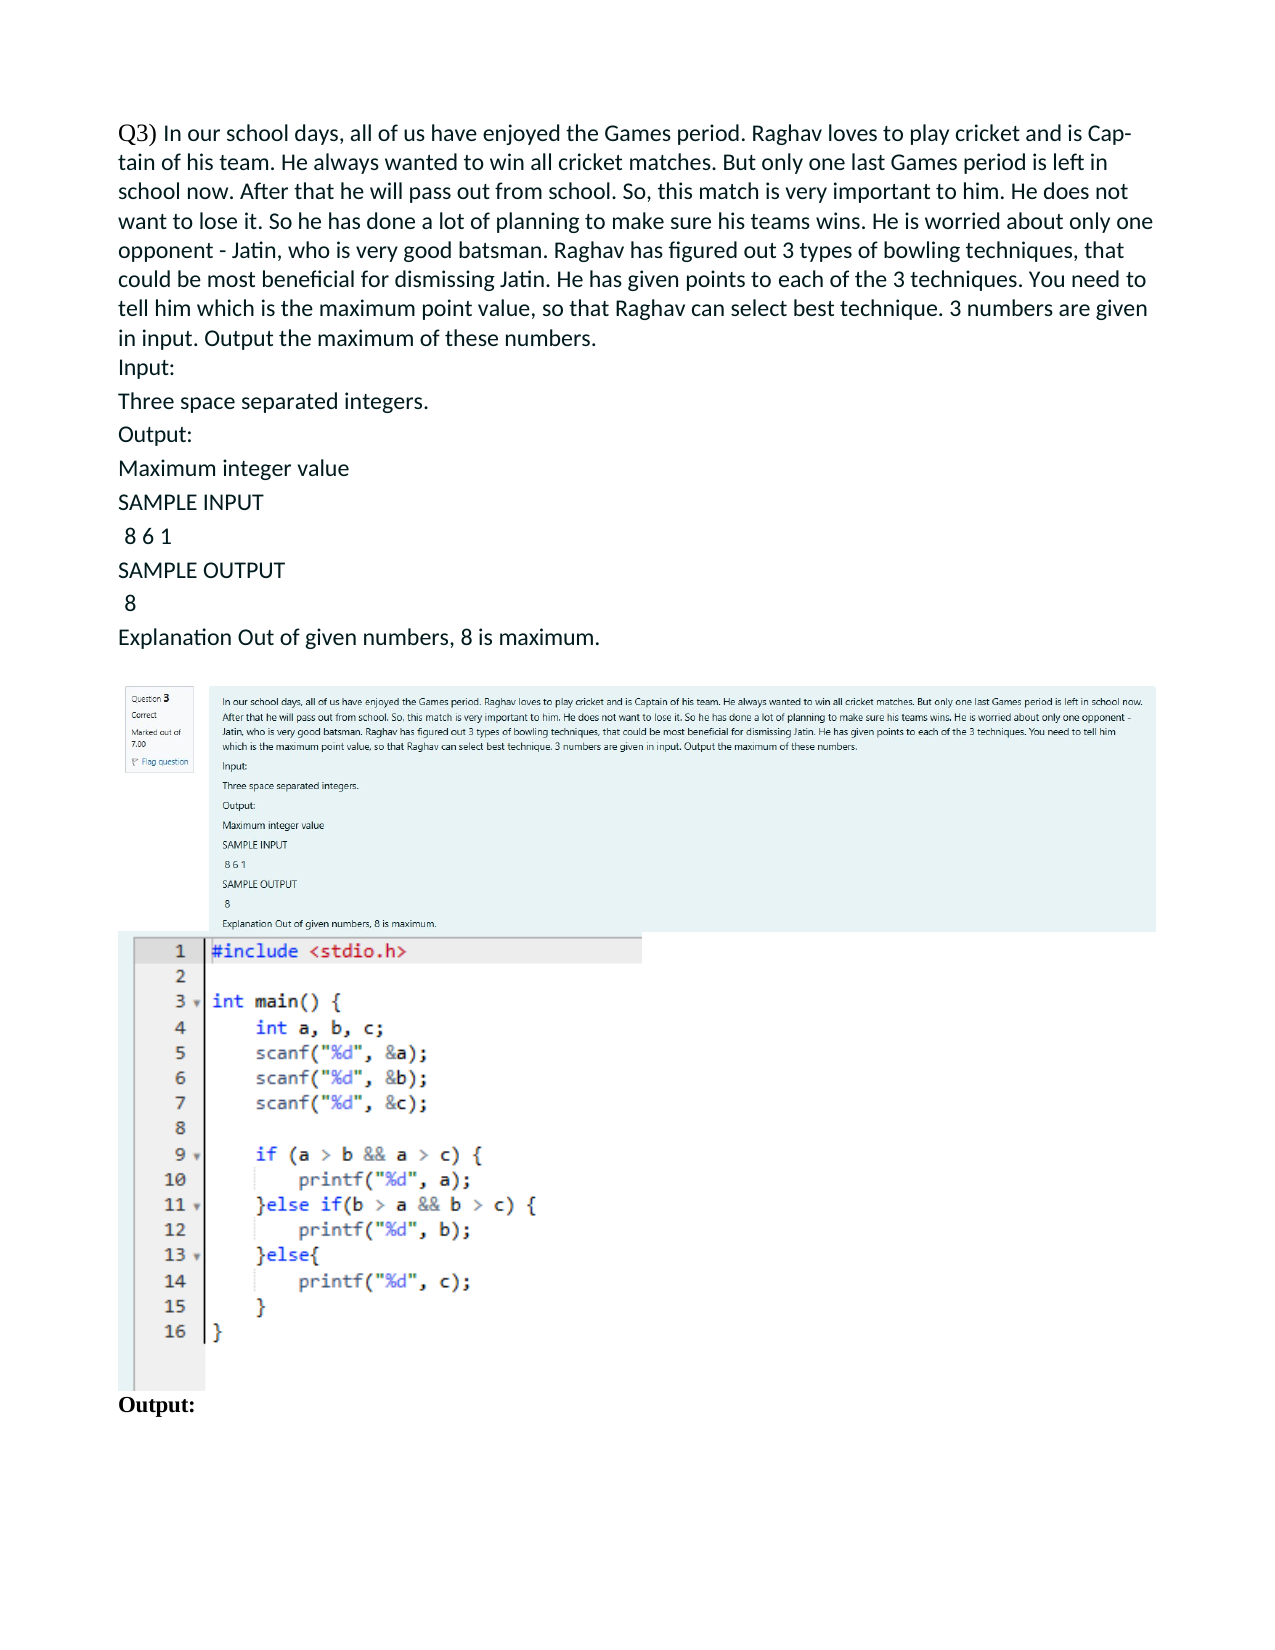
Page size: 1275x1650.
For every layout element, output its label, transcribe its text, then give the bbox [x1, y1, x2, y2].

text Explanation Out of given numbers, 8 is maximum. [118, 622, 1162, 651]
text Three space separated integers. Output: [118, 386, 496, 449]
text Maximum integer value SAMPLE INPUT [118, 453, 415, 516]
text 8 6 1 [124, 521, 1162, 550]
text Output: [118, 684, 1162, 1417]
subtitle SAMPLE OUTPUT 8 [118, 555, 286, 618]
text Input: [118, 352, 1162, 381]
text Q3) In our school days, all of us have enjoyed the Games period. Raghav loves to play cricket and is Cap- tain of his team. He always wanted to win all cricket matches. But only one last Games period is left in school now. After that he will pass out from school. So, this match is very important to him. He does not want to lose it. So he has done a lot of planning to make sure his teams wins. He is worried about only one opponent - Jatin, who is very good batsman. Raghav has figured out 3 types of bowling techniques, that could be most beneficial for dismissing Jatin. He has given points to each of the 3 techniques. You need to tell him which is the maximum point value, so that Raghav can select best technique. 3 numbers are given in input. Output the maximum of these numbers. [118, 118, 1158, 352]
